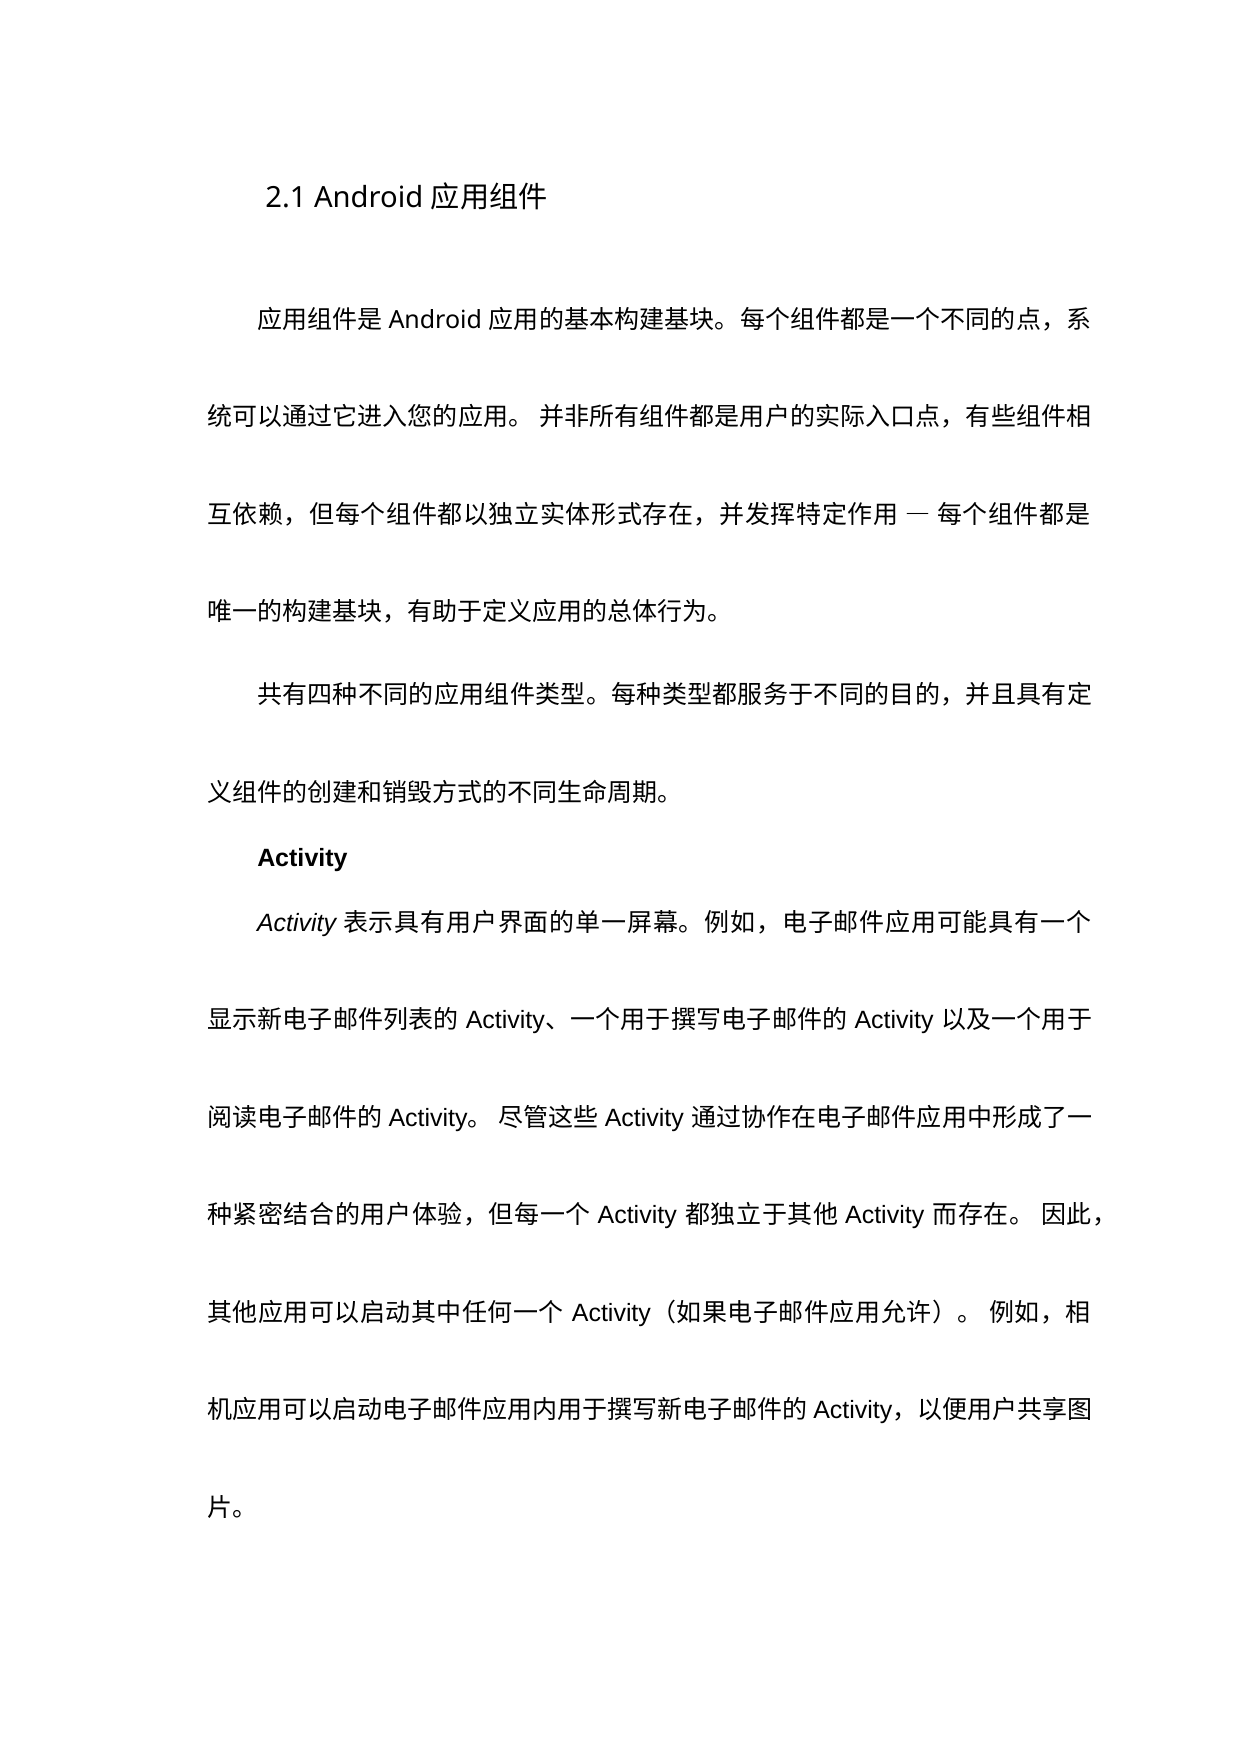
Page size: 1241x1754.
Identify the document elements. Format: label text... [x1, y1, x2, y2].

text 应用组件是 Android 应用的基本构建基块。每个组件都是一个不同的点，系统可以通过它进入您的应用。 并非所有组件都是用户的实际入口点，有些组件相互依赖，但每个组件都以独立实体形式存在，并发挥特定作用 — 每个组件都是唯一的构建基块，有助于定义应用的总体行为。 [207, 285, 1092, 642]
subtitle 2.1 Android 应用组件 [207, 162, 1092, 227]
text Activity 表示具有用户界面的单一屏幕。例如，电子邮件应用可能具有一个显示新电子邮件列表的 Activity、一个用于撰写电子邮件的 Activity 以及一个用于阅读电子邮件的 Activity。 尽管这些 Activity 通过协作在电子邮件应用中形成了一种紧密结合的用户体验，但每一个 Activity 都独立于其他 Activity 而存在。 因此，其他应用可以启动其中任何一个 Activity（如果电子邮件应用允许）。 例如，相机应用可以启动电子邮件应用内用于撰写新电子邮件的 Activity，以便用户共享图片。 [207, 888, 1092, 1538]
text Activity [207, 841, 1092, 874]
text 共有四种不同的应用组件类型。每种类型都服务于不同的目的，并且具有定义组件的创建和销毁方式的不同生命周期。 [207, 661, 1092, 823]
